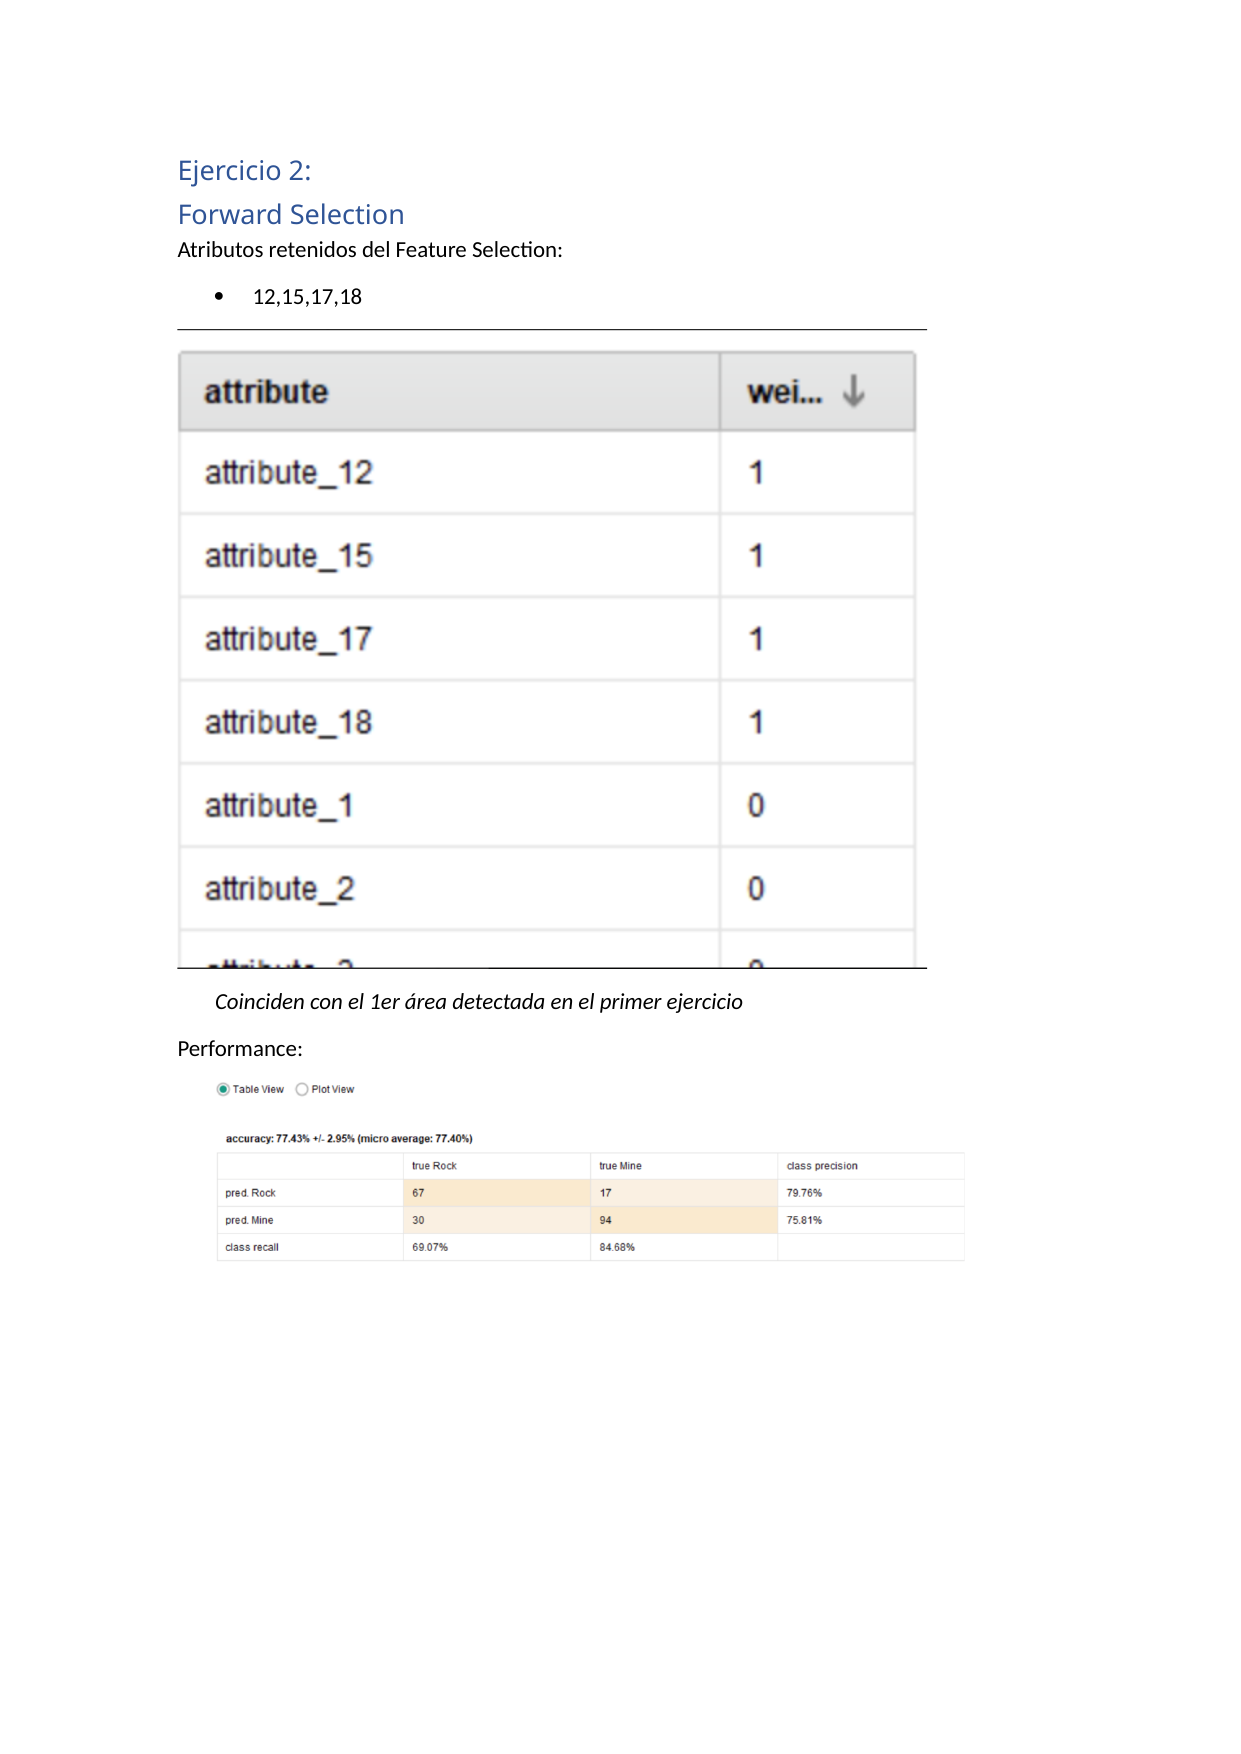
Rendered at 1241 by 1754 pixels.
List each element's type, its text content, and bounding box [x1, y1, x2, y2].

picture [214, 1081, 965, 1270]
subtitle Forward Selection [177, 196, 1063, 233]
picture [177, 329, 928, 969]
text Atributos retenidos del Feature Selection: [177, 236, 1063, 263]
subtitle Ejercicio 2: [177, 152, 1063, 189]
text Coinciden con el 1er área detectada en el primer ejercicio [215, 987, 1063, 1015]
text Performance: [177, 1034, 1063, 1062]
list 12,15,17,18 [215, 282, 1063, 310]
